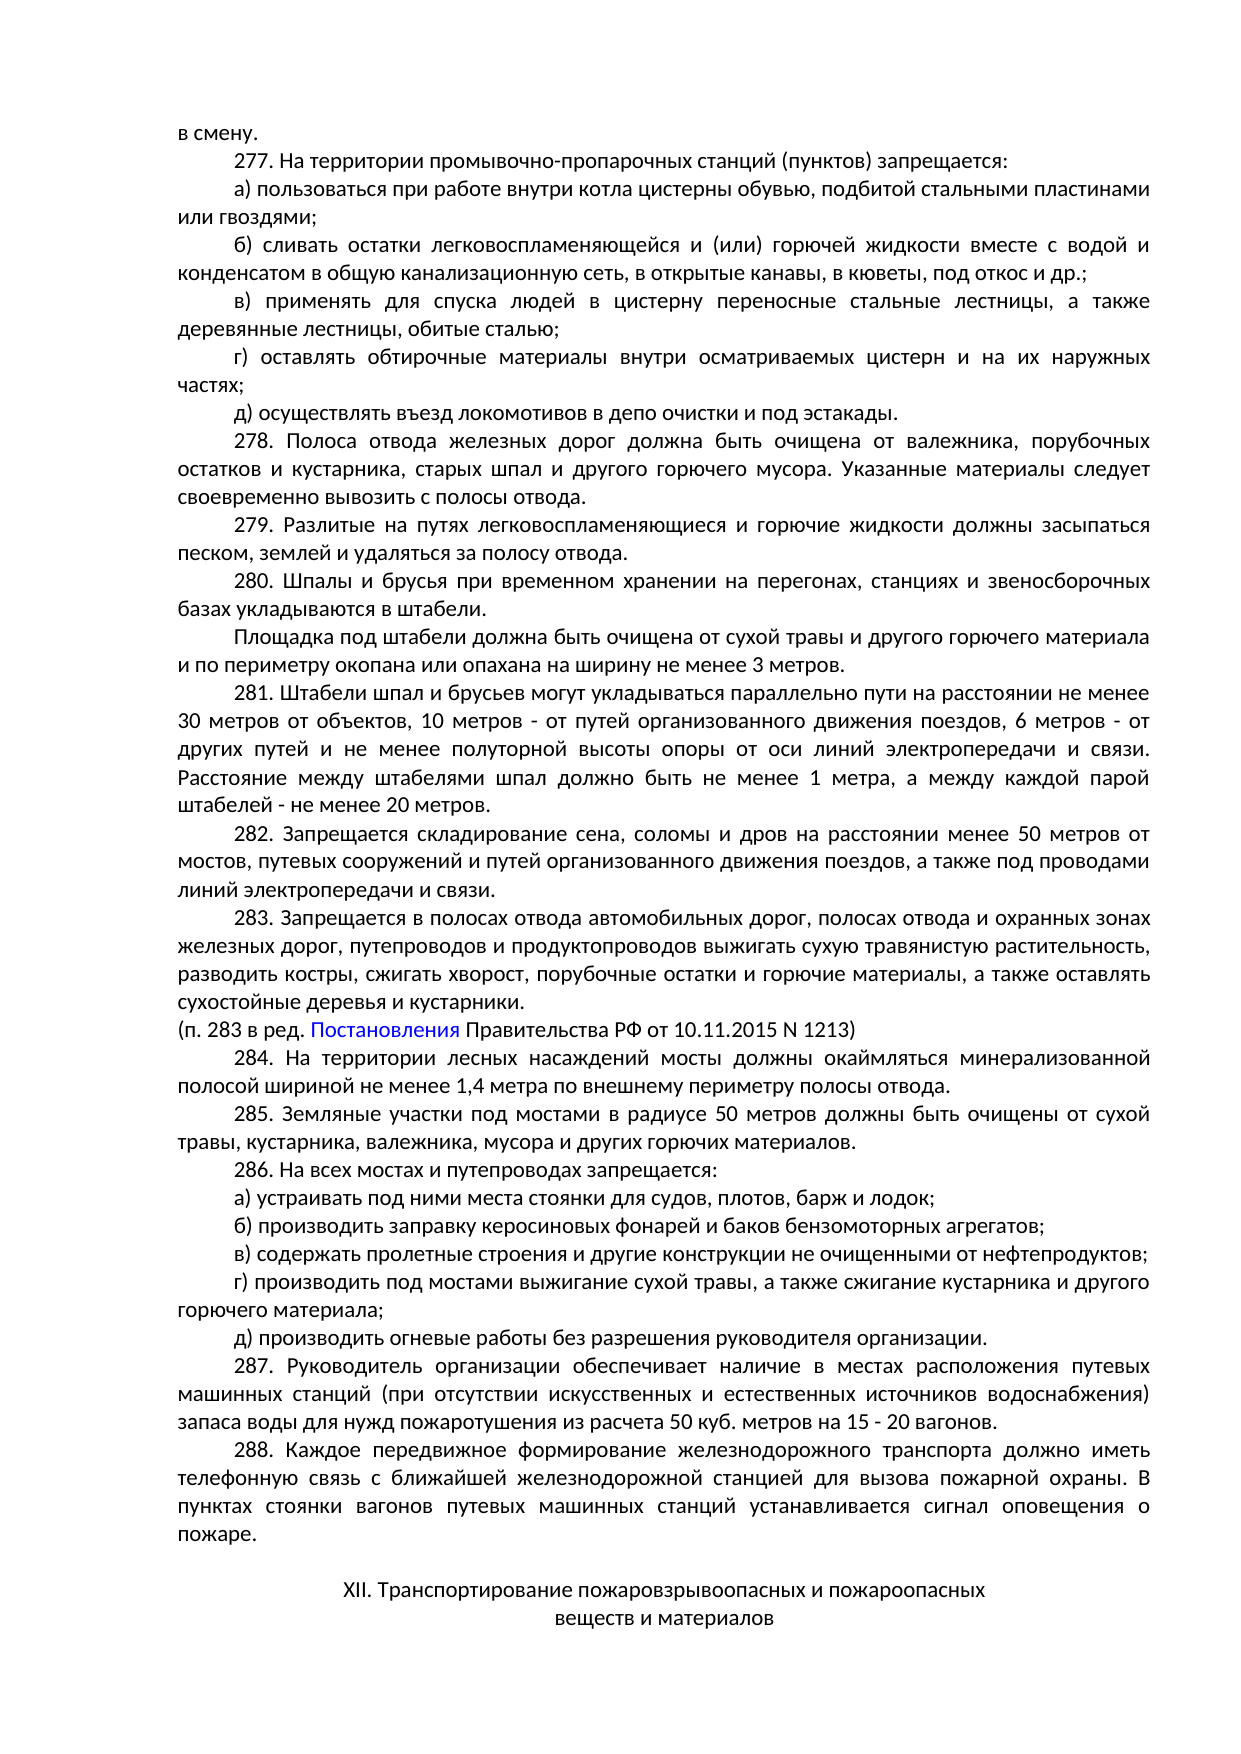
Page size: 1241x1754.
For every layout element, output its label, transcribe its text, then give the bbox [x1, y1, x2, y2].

text 277. На территории промывочно-пропарочных станций (пунктов) запрещается: [177, 146, 1152, 174]
text 283. Запрещается в полосах отвода автомобильных дорог, полосах отвода и охранных зонах железных дорог, путепроводов и продуктопроводов выжигать сухую травянистую растительность, разводить костры, сжигать хворост, порубочные остатки и горючие материалы, а также оставлять сухостойные деревья и кустарники. [177, 903, 1152, 1015]
text 287. Руководитель организации обеспечивает наличие в местах расположения путевых машинных станций (при отсутствии искусственных и естественных источников водоснабжения) запаса воды для нужд пожаротушения из расчета 50 куб. метров на 15 - 20 вагонов. [177, 1351, 1152, 1435]
text 286. На всех мостах и путепроводах запрещается: [177, 1155, 1152, 1183]
text д) осуществлять въезд локомотивов в депо очистки и под эстакады. [177, 398, 1152, 426]
text в) содержать пролетные строения и другие конструкции не очищенными от нефтепродуктов; [177, 1239, 1152, 1267]
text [177, 118, 1152, 146]
text а) пользоваться при работе внутри котла цистерны обувью, подбитой стальными пластинами или гвоздями; [177, 174, 1152, 230]
text веществ и материалов [177, 1603, 1152, 1631]
text 278. Полоса отвода железных дорог должна быть очищена от валежника, порубочных остатков и кустарника, старых шпал и другого горючего мусора. Указанные материалы следует своевременно вывозить с полосы отвода. [177, 426, 1152, 510]
text б) сливать остатки легковоспламеняющейся и (или) горючей жидкости вместе с водой и конденсатом в общую канализационную сеть, в открытые канавы, в кюветы, под откос и др.; [177, 230, 1152, 286]
text 285. Земляные участки под мостами в радиусе 50 метров должны быть очищены от сухой травы, кустарника, валежника, мусора и других горючих материалов. [177, 1099, 1152, 1155]
text 282. Запрещается складирование сена, соломы и дров на расстоянии менее 50 метров от мостов, путевых сооружений и путей организованного движения поездов, а также под проводами линий электропередачи и связи. [177, 819, 1152, 903]
text 281. Штабели шпал и брусьев могут укладываться параллельно пути на расстоянии не менее 30 метров от объектов, 10 метров - от путей организованного движения поездов, 6 метров - от других путей и не менее полуторной высоты опоры от оси линий электропередачи и связи. Расстояние между штабелями шпал должно быть не менее 1 метра, а между каждой парой штабелей - не менее 20 метров. [177, 678, 1152, 819]
text (п. 283 в ред. Постановления Правительства РФ от 10.11.2015 N 1213) [177, 1015, 1152, 1043]
text д) производить огневые работы без разрешения руководителя организации. [177, 1323, 1152, 1351]
text 284. На территории лесных насаждений мосты должны окаймляться минерализованной полосой шириной не менее 1,4 метра по внешнему периметру полосы отвода. [177, 1043, 1152, 1099]
text г) производить под мостами выжигание сухой травы, а также сжигание кустарника и другого горючего материала; [177, 1267, 1152, 1323]
text а) устраивать под ними места стоянки для судов, плотов, барж и лодок; [177, 1183, 1152, 1211]
text в) применять для спуска людей в цистерну переносные стальные лестницы, а также деревянные лестницы, обитые сталью; [177, 286, 1152, 342]
text 279. Разлитые на путях легковоспламеняющиеся и горючие жидкости должны засыпаться песком, землей и удаляться за полосу отвода. [177, 510, 1152, 566]
text г) оставлять обтирочные материалы внутри осматриваемых цистерн и на их наружных частях; [177, 342, 1152, 398]
text XII. Транспортирование пожаровзрывоопасных и пожароопасных [177, 1575, 1152, 1603]
text б) производить заправку керосиновых фонарей и баков бензомоторных агрегатов; [177, 1211, 1152, 1239]
text Площадка под штабели должна быть очищена от сухой травы и другого горючего материала и по периметру окопана или опахана на ширину не менее 3 метров. [177, 622, 1152, 678]
text 288. Каждое передвижное формирование железнодорожного транспорта должно иметь телефонную связь с ближайшей железнодорожной станцией для вызова пожарной охраны. В пунктах стоянки вагонов путевых машинных станций устанавливается сигнал оповещения о пожаре. [177, 1435, 1152, 1547]
text 280. Шпалы и брусья при временном хранении на перегонах, станциях и звеносборочных базах укладываются в штабели. [177, 566, 1152, 622]
